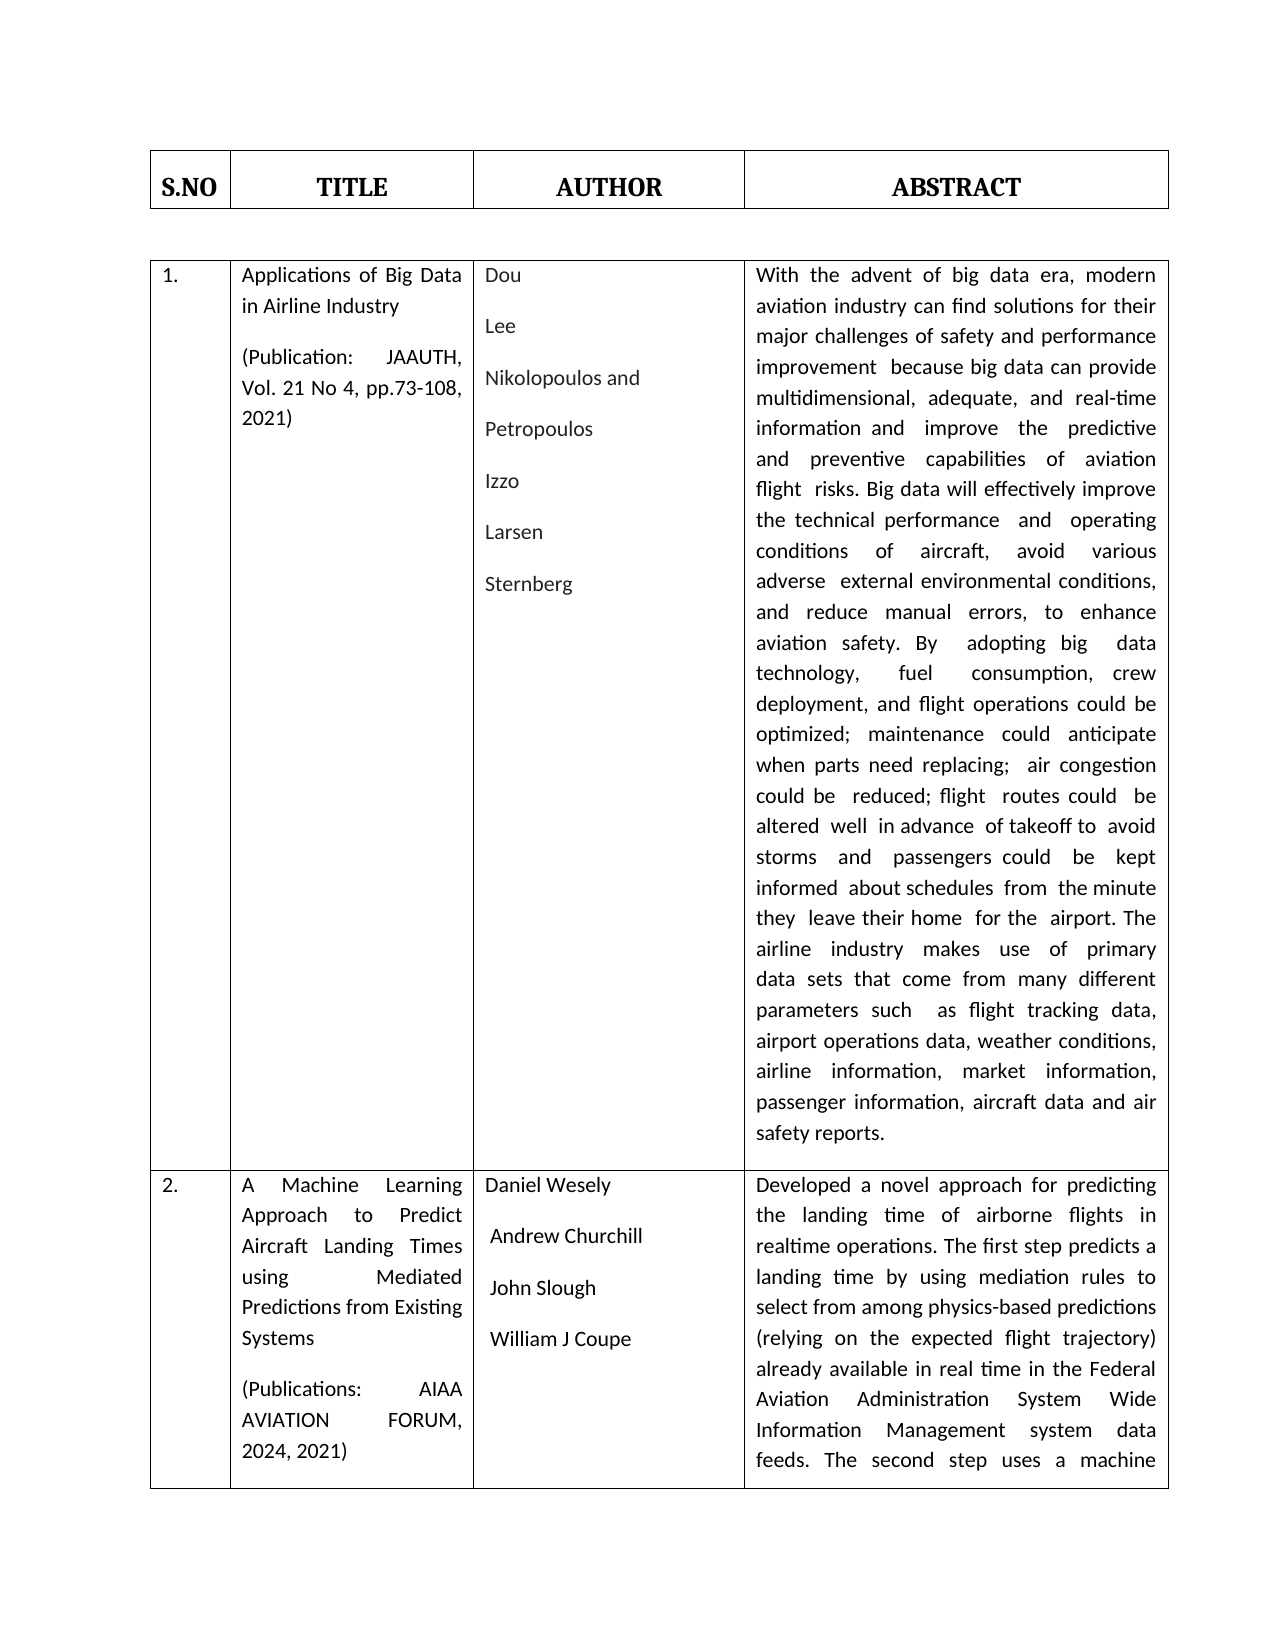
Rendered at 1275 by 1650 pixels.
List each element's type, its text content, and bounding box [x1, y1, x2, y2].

table_header 1. [151, 261, 230, 1170]
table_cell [231, 1171, 473, 1488]
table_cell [745, 1171, 1168, 1488]
table_header TITLE [231, 151, 473, 208]
table_header S.NO [151, 151, 230, 208]
table_header With the advent of big data era, modern aviation industry can find solutions for their major challenges of safety and performance improvement because big data can provide multidimensional, adequate, and real-time information and improve the predictive and preventive capabilities of aviation flight risks. Big data will effectively improve the technical performance and operating conditions of aircraft, avoid various adverse external environmental conditions, and reduce manual errors, to enhance aviation safety. By adopting big data technology, fuel consumption, crew deployment, and flight operations could be optimized; maintenance could anticipate when parts need replacing; air congestion could be reduced; flight routes could be altered well in advance of takeoff to avoid storms and passengers could be kept informed about schedules from the minute they leave their home for the airport. The airline industry makes use of primary data sets that come from many different parameters such as flight tracking data, airport operations data, weather conditions, airline information, market information, passenger information, aircraft data and air safety reports. [745, 261, 1168, 1170]
table_header AUTHOR [474, 151, 744, 208]
table_cell 2. [151, 1171, 230, 1488]
table_header Applications of Big Data in Airline Industry (Publication: JAAUTH, Vol. 21 No 4, pp.73-108, 2021) [231, 261, 473, 1170]
table_header Dou Lee Nikolopoulos and Petropoulos Izzo Larsen Sternberg [474, 261, 744, 1170]
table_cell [474, 1171, 744, 1488]
table_header ABSTRACT [745, 151, 1168, 208]
